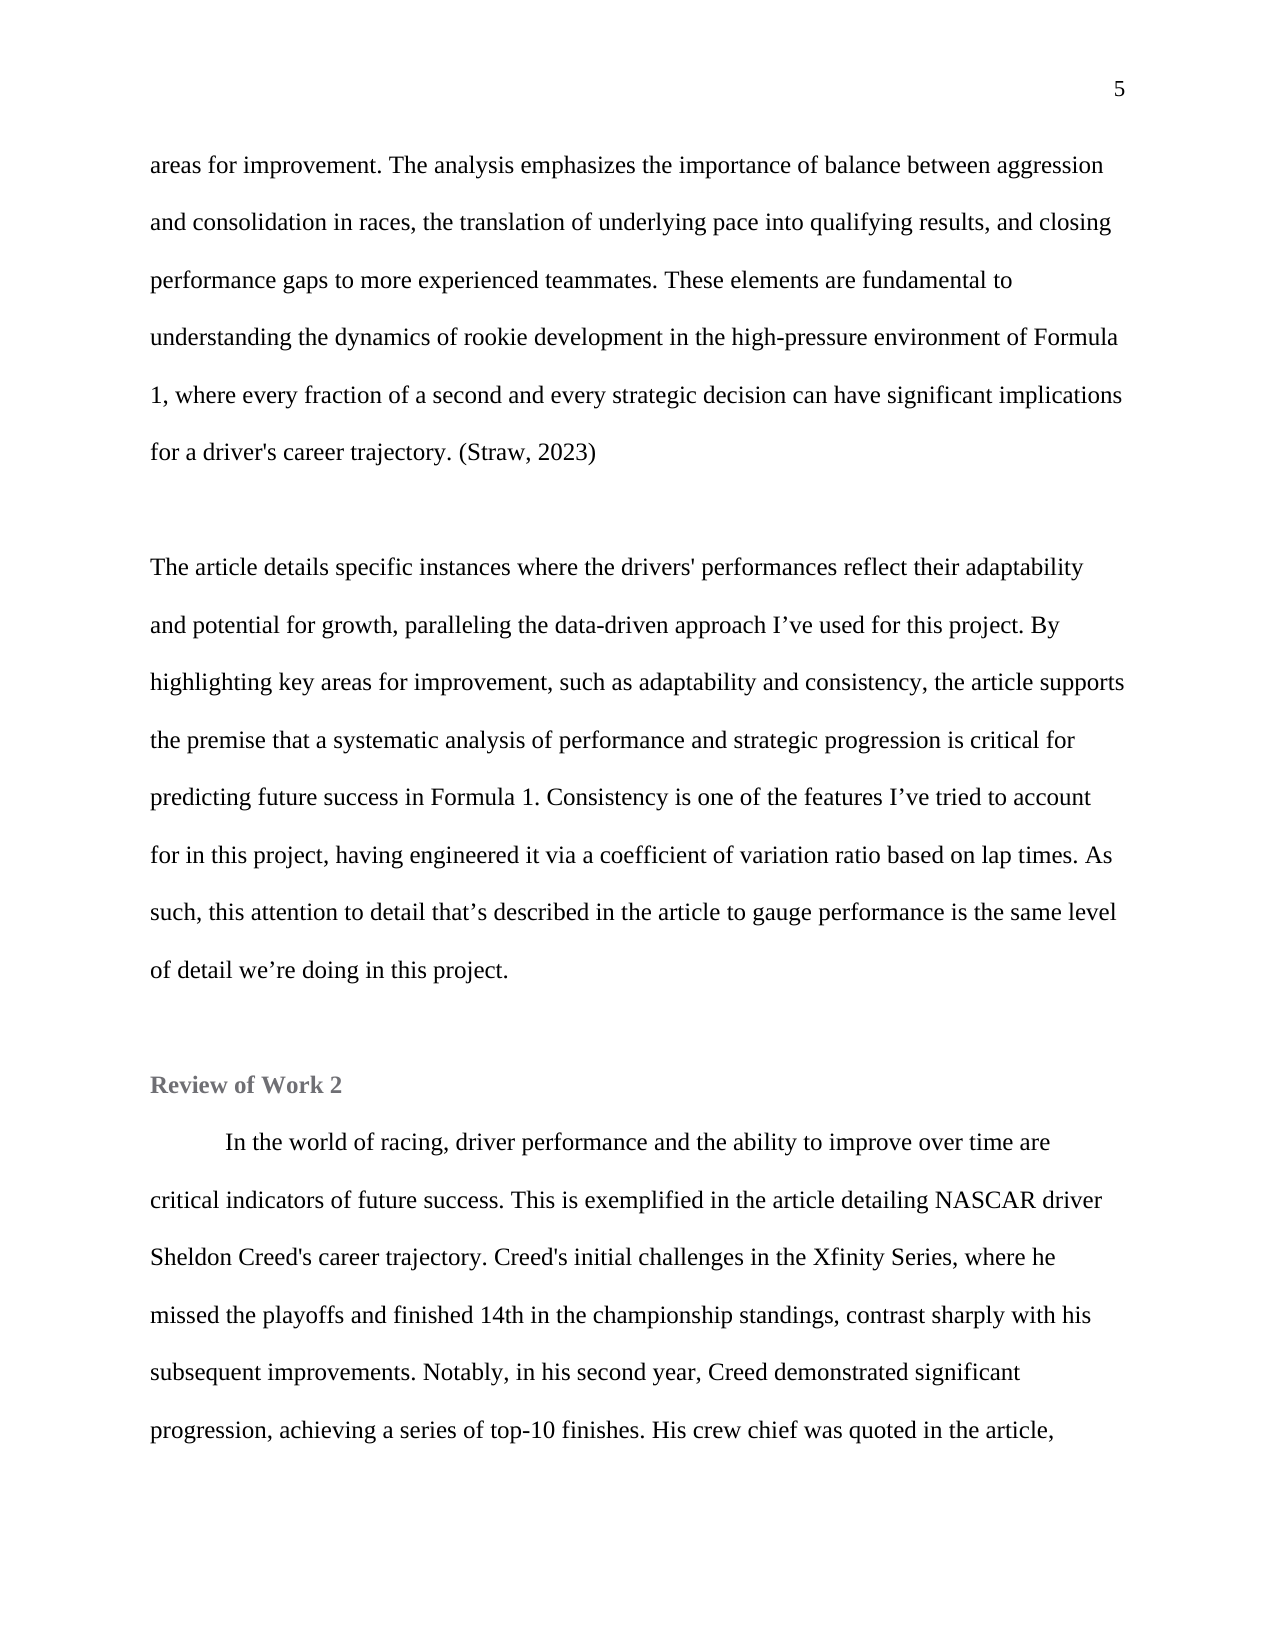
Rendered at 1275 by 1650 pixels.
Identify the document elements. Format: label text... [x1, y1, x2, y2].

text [150, 1127, 1125, 1444]
subtitle Review of Work 2 [150, 1070, 1125, 1099]
text The article details specific instances where the drivers' performances reflect their adaptability and potential for growth, paralleling the data-driven approach I’ve used for this project. By highlighting key areas for improvement, such as adaptability and consistency, the article supports the premise that a systematic analysis of performance and strategic progression is critical for predicting future success in Formula 1. Consistency is one of the features I’ve tried to account for in this project, having engineered it via a coefficient of variation ratio based on lap times. As such, this attention to detail that’s described in the article to gauge performance is the same level of detail we’re doing in this project. [150, 552, 1125, 984]
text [150, 150, 1125, 466]
